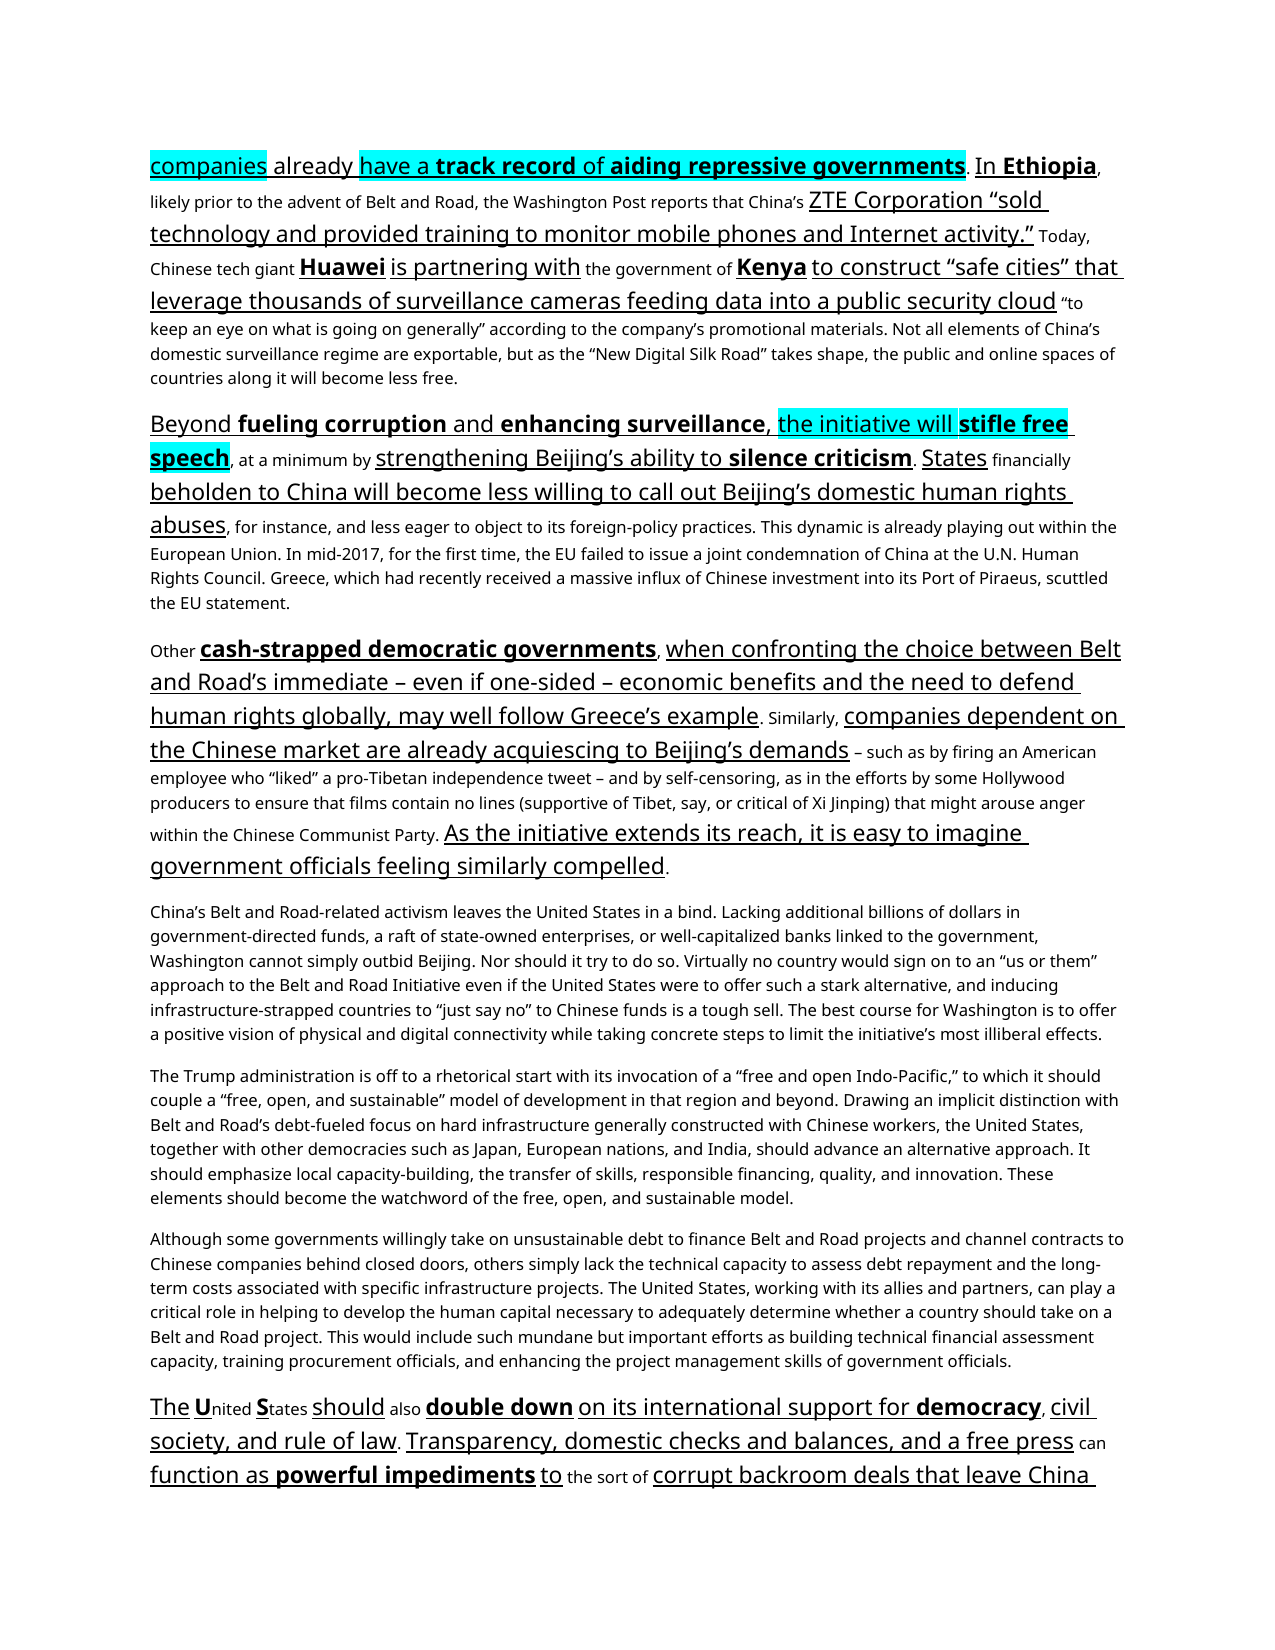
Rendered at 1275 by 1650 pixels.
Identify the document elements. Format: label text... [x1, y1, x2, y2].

text Beyond fueling corruption and enhancing surveillance, the initiative will stifle free speech, at a minimum by strengthening Beijing’s ability to silence criticism. States financially beholden to China will become less willing to call out Beijing’s domestic human rights abuses, for instance, and less eager to object to its foreign-policy practices. This dynamic is already playing out within the European Union. In mid-2017, for the first time, the EU failed to issue a joint condemnation of China at the U.N. Human Rights Council. Greece, which had recently received a massive influx of Chinese investment into its Port of Piraeus, scuttled the EU statement. [150, 408, 1125, 614]
text China’s Belt and Road-related activism leaves the United States in a bind. Lacking additional billions of dollars in government-directed funds, a raft of state-owned enterprises, or well-capitalized banks linked to the government, Washington cannot simply outbid Beijing. Nor should it try to do so. Virtually no country would sign on to an “us or them” approach to the Belt and Road Initiative even if the United States were to offer such a stark alternative, and inducing infrastructure-strapped countries to “just say no” to Chinese funds is a tough sell. The best course for Washington is to offer a positive vision of physical and digital connectivity while taking concrete steps to limit the initiative’s most illiberal effects. [150, 901, 1125, 1046]
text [150, 150, 1125, 390]
text The Trump administration is off to a rhetorical start with its invocation of a “free and open Indo-Pacific,” to which it should couple a “free, open, and sustainable” model of development in that region and beyond. Drawing an implicit distinction with Belt and Road’s debt-fueled focus on hard infrastructure generally constructed with Chinese workers, the United States, together with other democracies such as Japan, European nations, and India, should advance an alternative approach. It should emphasize local capacity-building, the transfer of skills, responsible financing, quality, and innovation. These elements should become the watchword of the free, open, and sustainable model. [150, 1064, 1125, 1209]
text Although some governments willingly take on unsustainable debt to finance Belt and Road projects and channel contracts to Chinese companies behind closed doors, others simply lack the technical capacity to assess debt repayment and the long-term costs associated with specific infrastructure projects. The United States, working with its allies and partners, can play a critical role in helping to develop the human capital necessary to adequately determine whether a country should take on a Belt and Road project. This would include such mundane but important efforts as building technical financial assessment capacity, training procurement officials, and enhancing the project management skills of government officials. [150, 1228, 1125, 1373]
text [150, 1391, 1125, 1490]
text Other cash-strapped democratic governments, when confronting the choice between Belt and Road’s immediate – even if one-sided – economic benefits and the need to defend human rights globally, may well follow Greece’s example. Similarly, companies dependent on the Chinese market are already acquiescing to Beijing’s demands – such as by firing an American employee who “liked” a pro-Tibetan independence tweet – and by self-censoring, as in the efforts by some Hollywood producers to ensure that films contain no lines (supportive of Tibet, say, or critical of Xi Jinping) that might arouse anger within the Chinese Communist Party. As the initiative extends its reach, it is easy to imagine government officials feeling similarly compelled. [150, 632, 1125, 881]
